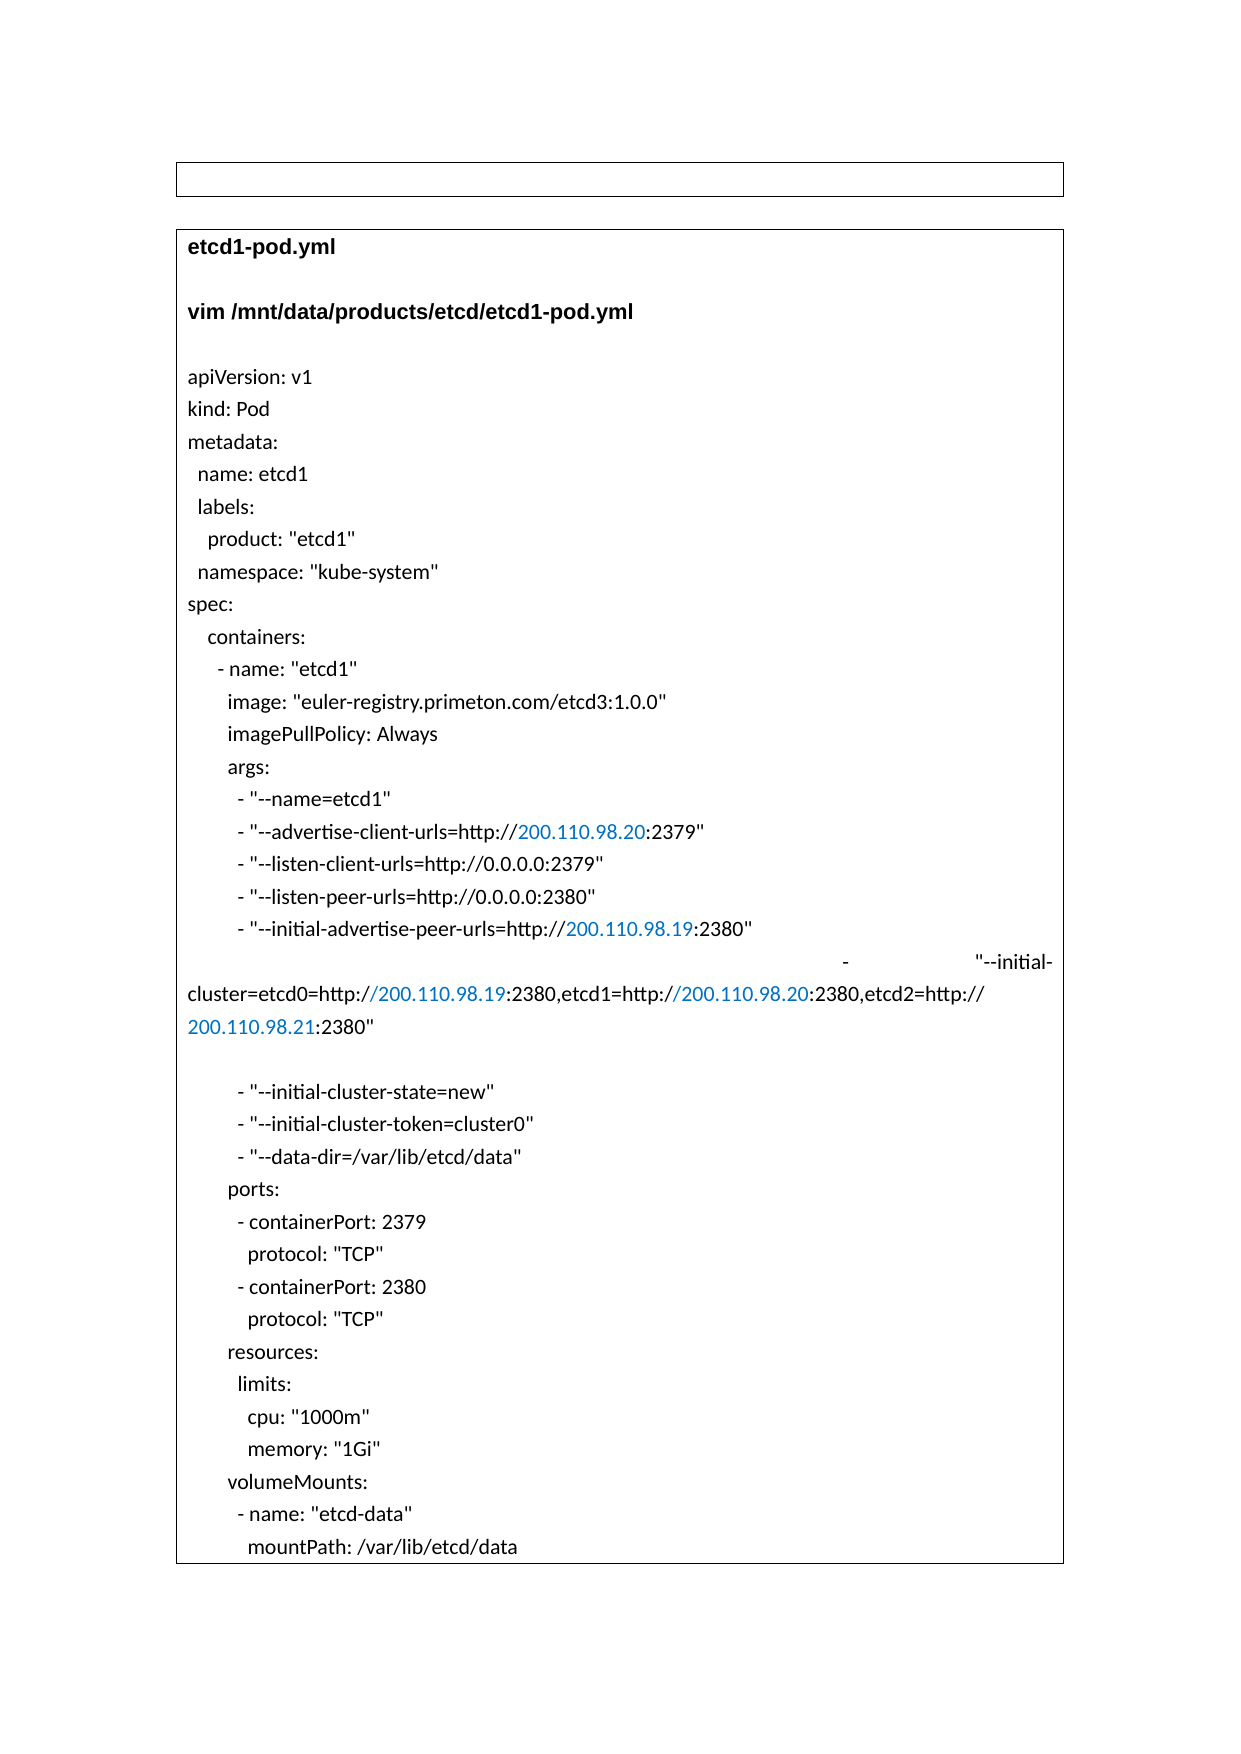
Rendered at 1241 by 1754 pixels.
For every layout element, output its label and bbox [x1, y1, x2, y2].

table_header [177, 230, 1063, 1563]
table_header [177, 163, 1063, 196]
